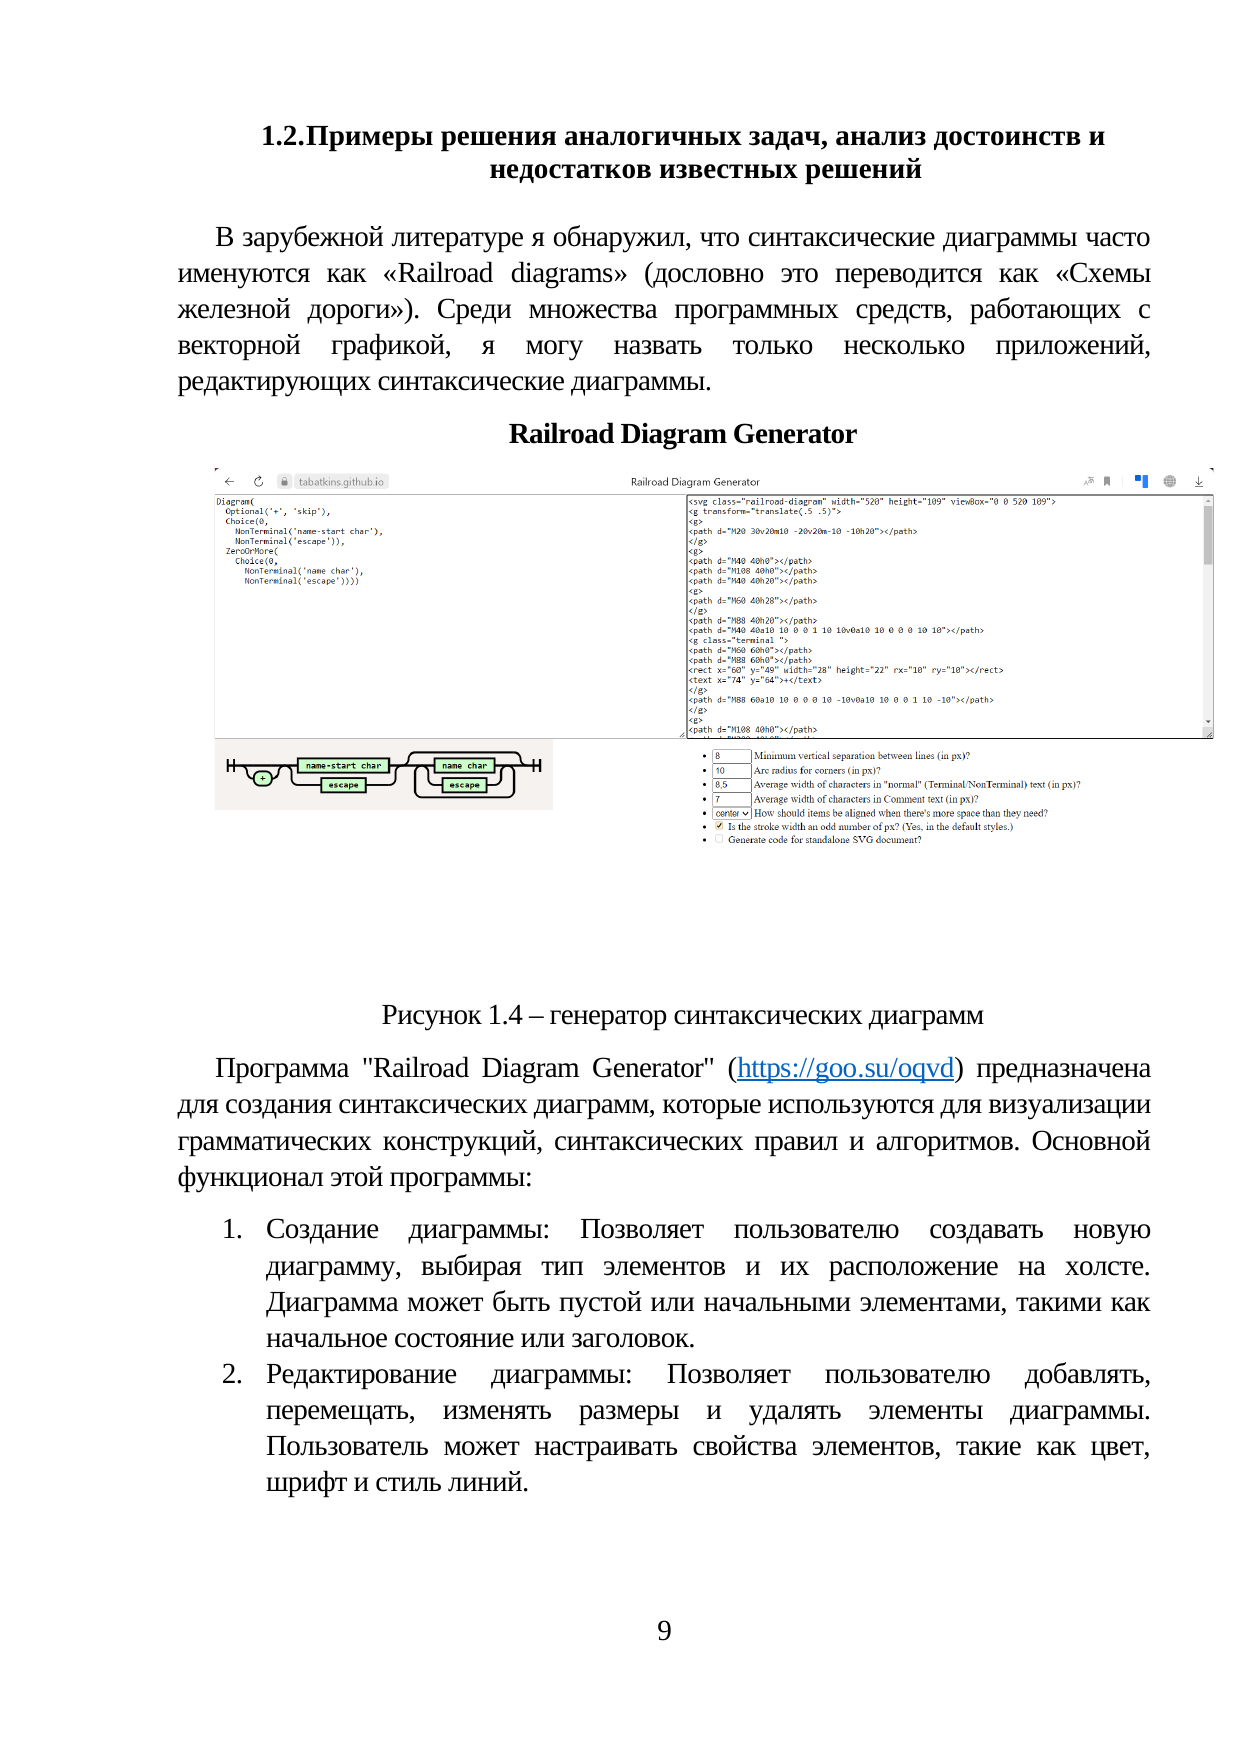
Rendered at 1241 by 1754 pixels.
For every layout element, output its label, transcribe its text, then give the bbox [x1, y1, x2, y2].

subtitle Примеры решения аналогичных задач, анализ достоинств и недостатков известных решений [215, 118, 1152, 185]
text Railroad Diagram Generator [177, 416, 1152, 450]
text Программа "Railroad Diagram Generator" (https://goo.su/oqvd) предназначена для создания синтаксических диаграмм, которые используются для визуализации грамматических конструкций, синтаксических правил и алгоритмов. Основной функционал этой программы: [177, 1050, 1152, 1192]
picture [214, 468, 1214, 979]
list Создание диаграммы: Позволяет пользователю создавать новую диаграмму, выбирая тип элементов и их расположение на холсте. Диаграмма может быть пустой или начальными элементами, такими как начальное состояние или заголовок. [222, 1212, 1152, 1353]
text В зарубежной литературе я обнаружил, что синтаксические диаграммы часто именуются как «Railroad diagrams» (дословно это переводится как «Схемы железной дороги»). Среди множества программных средств, работающих с векторной графикой, я могу назвать только несколько приложений, редактирующих синтаксические диаграммы. [177, 219, 1152, 397]
list Редактирование диаграммы: Позволяет пользователю добавлять, перемещать, изменять размеры и удалять элементы диаграммы. Пользователь может настраивать свойства элементов, такие как цвет, шрифт и стиль линий. [222, 1356, 1152, 1498]
text Рисунок 1.4 – генератор синтаксических диаграмм [177, 997, 1152, 1031]
